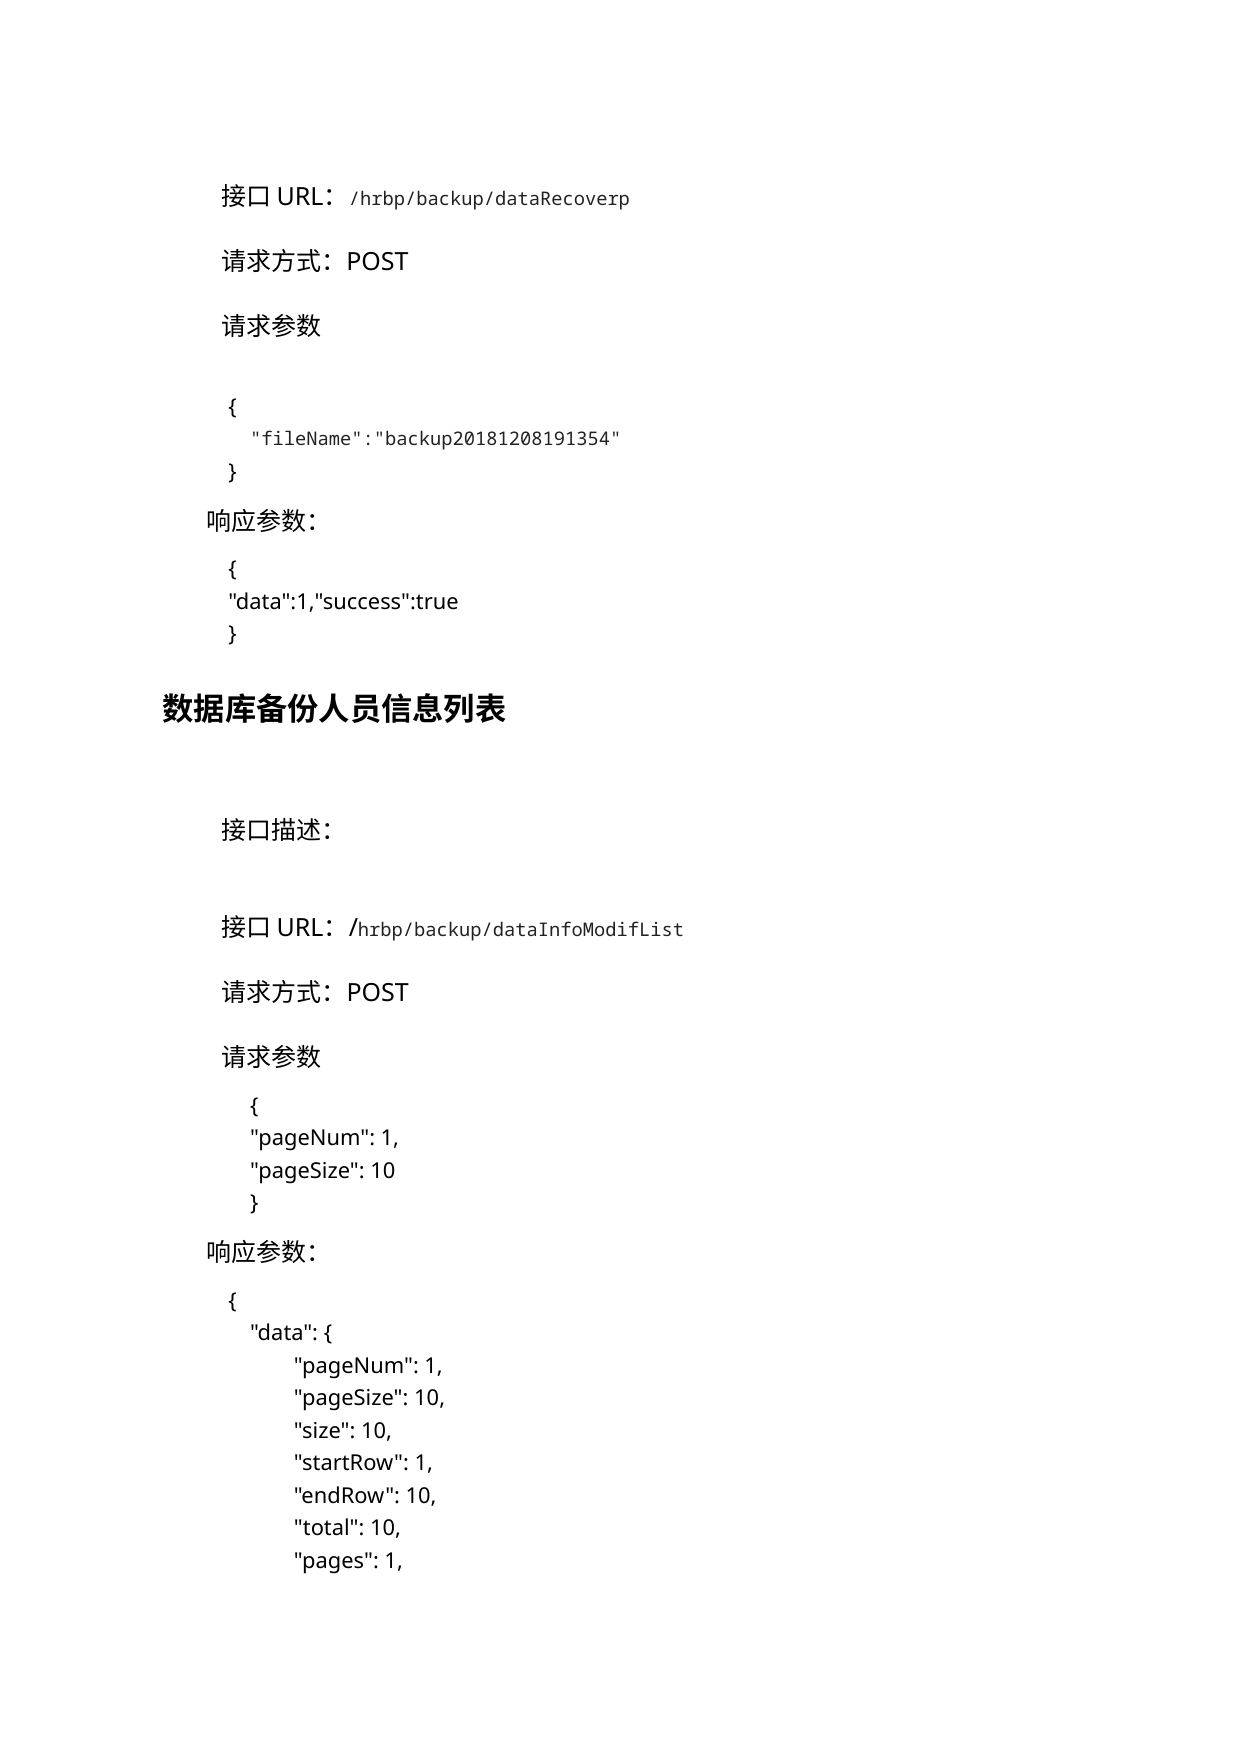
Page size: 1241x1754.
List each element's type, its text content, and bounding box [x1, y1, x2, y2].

text } [184, 617, 1086, 649]
text "fileName":"backup20181208191354" [228, 422, 1086, 454]
text } [228, 454, 1086, 487]
text "pageNum": 1, [162, 1121, 1086, 1153]
text 接口描述： [178, 796, 1086, 861]
text 接口URL：/hrbp/backup/dataRecoverp [162, 162, 1086, 227]
text "pages": 1, [184, 1543, 1086, 1576]
text 请求方式：POST [191, 227, 1086, 292]
text 请求方式：POST [162, 958, 1086, 1023]
text 请求参数 [178, 1023, 1086, 1088]
text { [184, 1283, 1086, 1316]
text "data": { [184, 1316, 1086, 1348]
text 响应参数： [162, 487, 1086, 552]
subtitle 数据库备份人员信息列表 [162, 674, 1093, 739]
text "pageNum": 1, [184, 1348, 1086, 1381]
text "startRow": 1, [184, 1446, 1086, 1478]
text "endRow": 10, [184, 1478, 1086, 1511]
text "pageSize": 10 [162, 1153, 1086, 1186]
text "total": 10, [184, 1511, 1086, 1543]
text } [206, 1186, 1086, 1218]
text "size": 10, [184, 1413, 1086, 1446]
text "pageSize": 10, [184, 1381, 1086, 1413]
text 请求参数 [178, 292, 1086, 357]
text 响应参数： [162, 1218, 1086, 1283]
text { [206, 1088, 1086, 1121]
text 接口URL：/hrbp/backup/dataInfoModifList [162, 893, 1086, 958]
text { [184, 552, 1086, 584]
text { [228, 389, 1086, 422]
text "data":1,"success":true [184, 584, 1086, 617]
